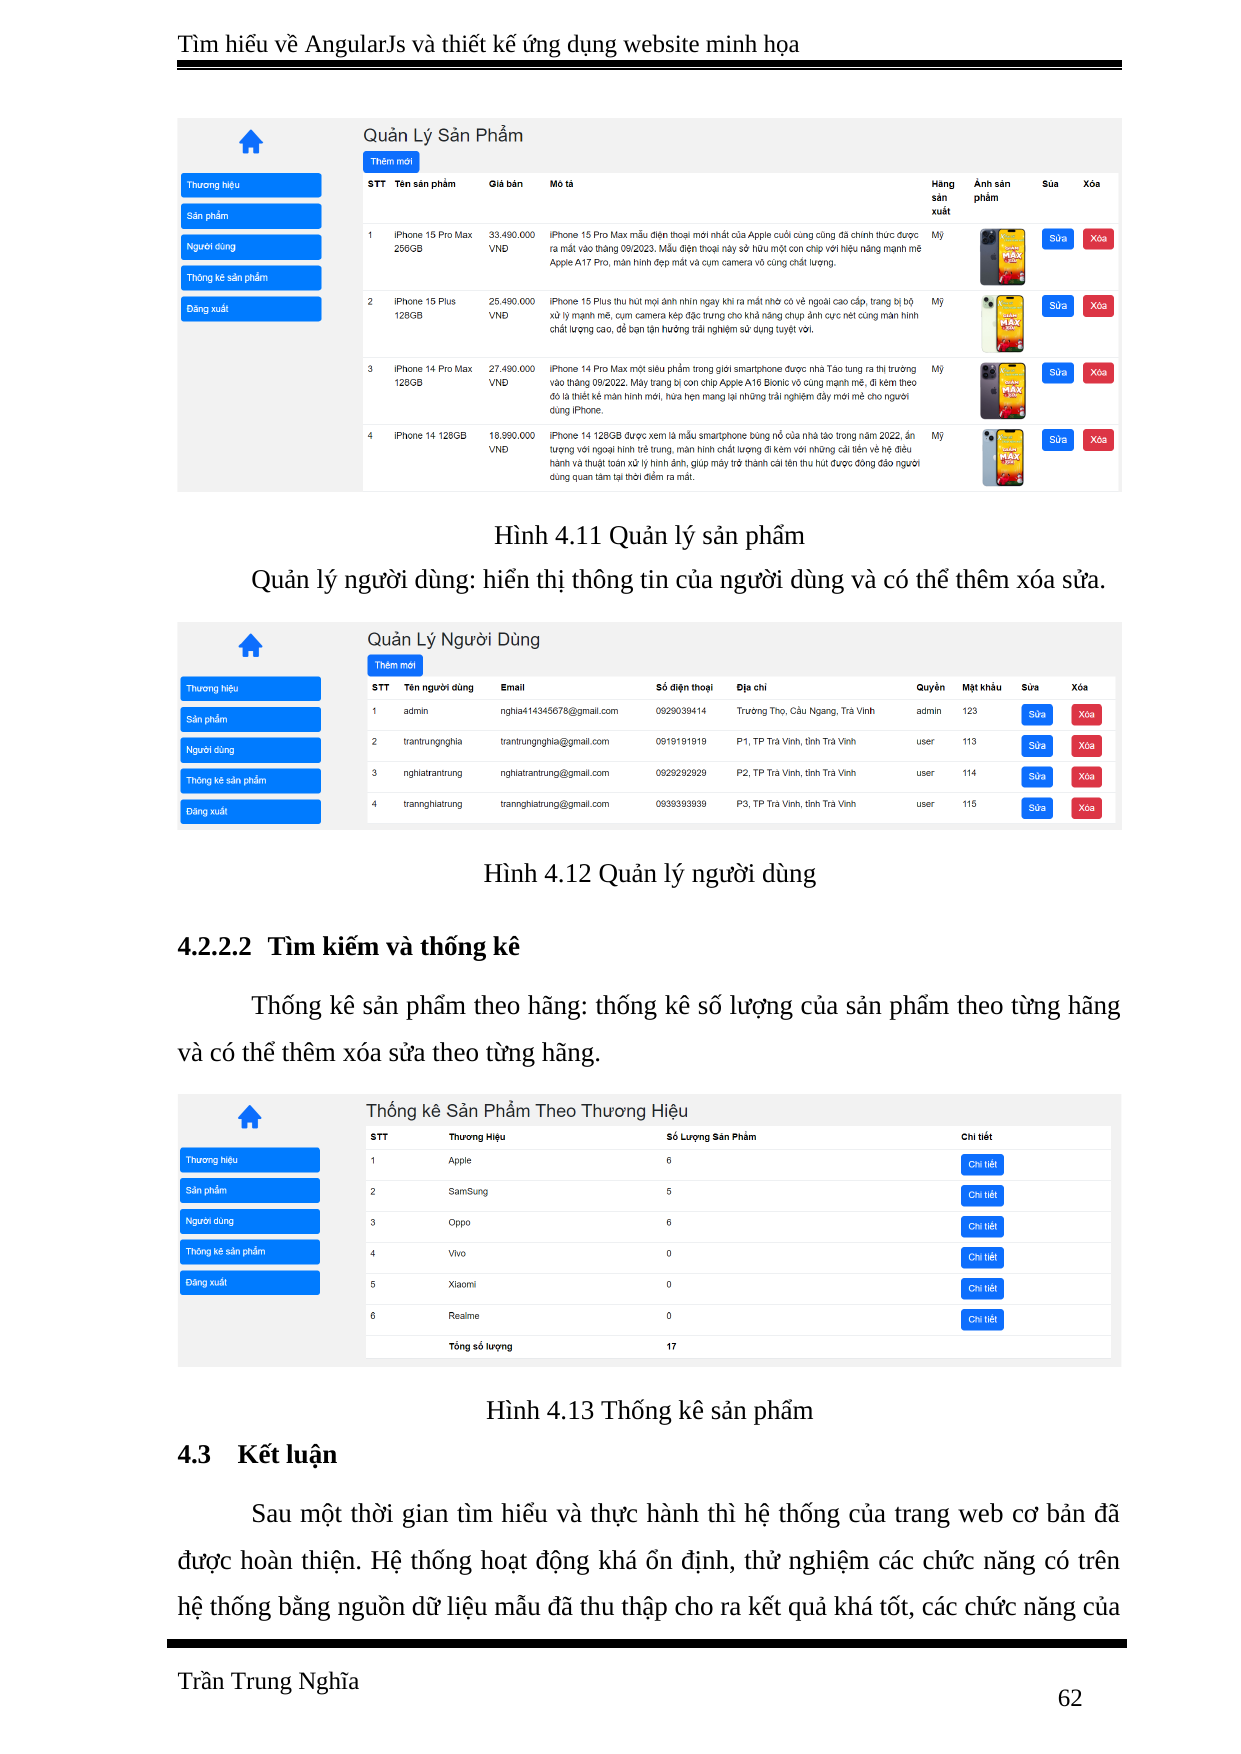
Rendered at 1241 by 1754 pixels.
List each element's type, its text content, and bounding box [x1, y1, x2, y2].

subtitle Kết luận [177, 1438, 1122, 1469]
picture [177, 622, 1122, 830]
text Quản lý người dùng: hiển thị thông tin của người dùng và có thể thêm xóa sửa. [177, 563, 1122, 594]
picture [177, 118, 1122, 492]
subtitle Tìm kiếm và thống kê [177, 930, 1122, 961]
picture [177, 1094, 1122, 1367]
text Thống kê sản phẩm theo hãng: thống kê số lượng của sản phẩm theo từng hãng và có thể thêm xóa sửa theo từng hãng. [177, 989, 1122, 1067]
